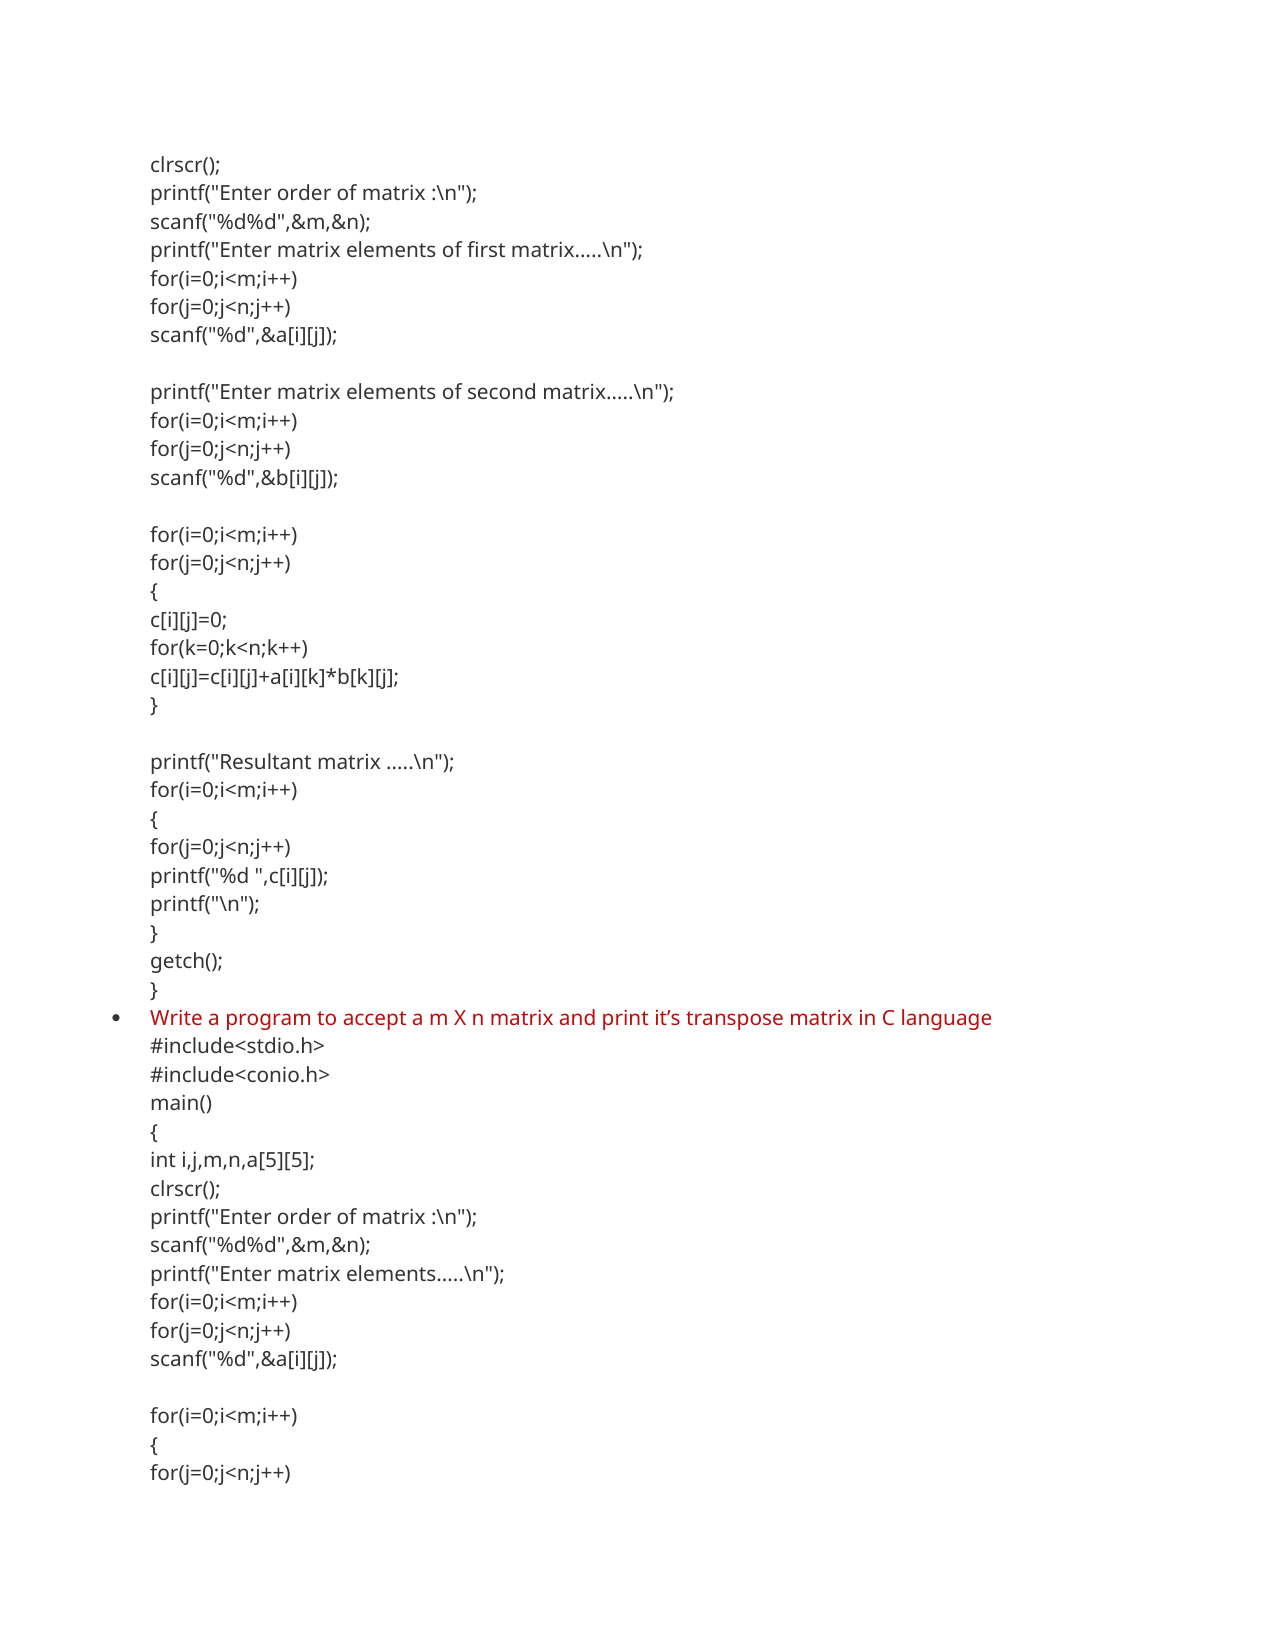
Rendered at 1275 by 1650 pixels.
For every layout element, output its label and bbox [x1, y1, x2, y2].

list [112, 1003, 1125, 1487]
list [112, 150, 1125, 1003]
